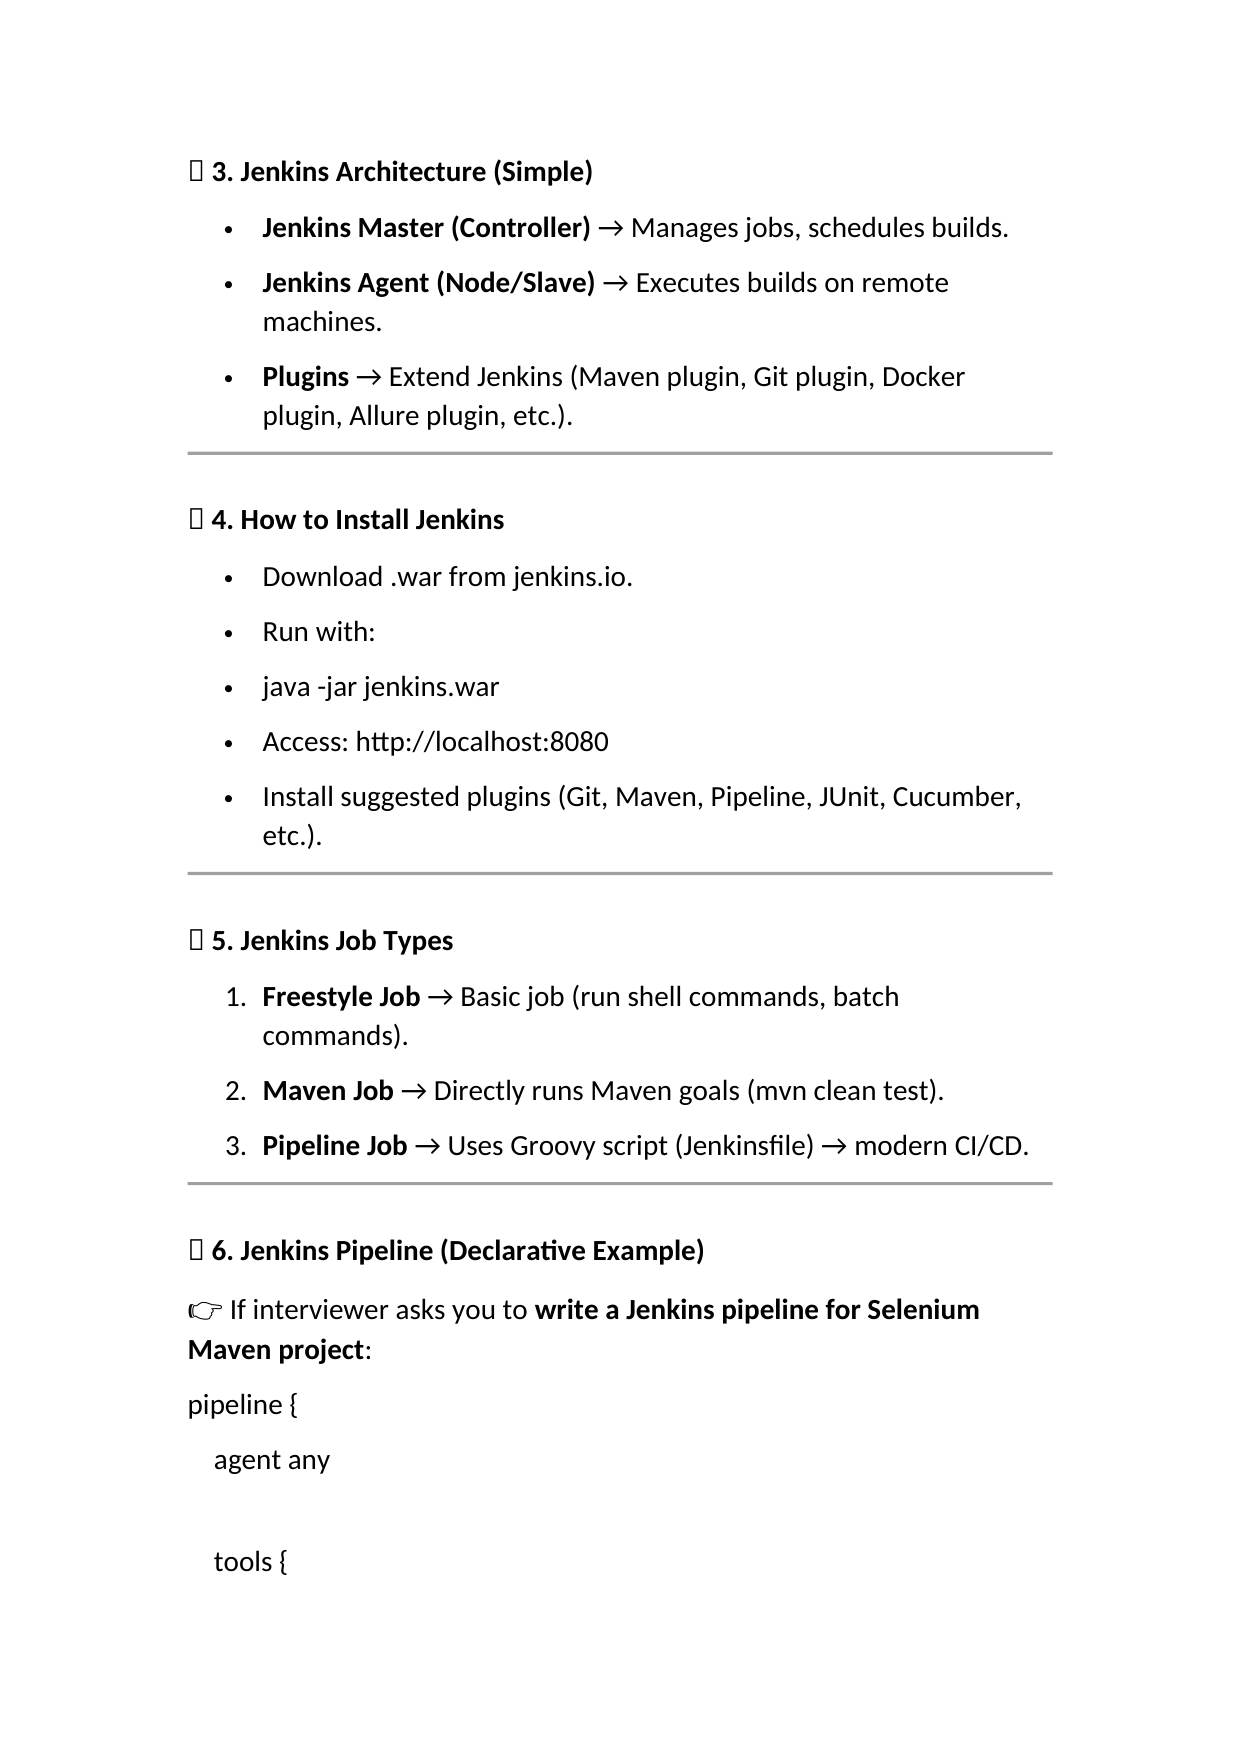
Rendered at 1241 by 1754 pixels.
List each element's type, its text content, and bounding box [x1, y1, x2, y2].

list Jenkins Agent (Node/Slave) → Executes builds on remote machines. [225, 264, 1053, 339]
list Pipeline Job → Uses Groovy script (Jenkinsfile) → modern CI/CD. [225, 1127, 1053, 1163]
list Plugins → Extend Jenkins (Maven plugin, Git plugin, Docker plugin, Allure plugin, etc.). [225, 358, 1053, 432]
list Jenkins Master (Controller) → Manages jobs, schedules builds. [225, 209, 1053, 245]
text 🔹 6. Jenkins Pipeline (Declarative Example) [187, 1229, 1053, 1269]
list Install suggested plugins (Git, Maven, Pipeline, JUnit, Cucumber, etc.). [225, 778, 1053, 852]
text 🔹 4. How to Install Jenkins [187, 498, 1053, 538]
text 🔹 5. Jenkins Job Types [187, 919, 1053, 958]
list Freestyle Job → Basic job (run shell commands, batch commands). [225, 978, 1053, 1052]
text 🔹 3. Jenkins Architecture (Simple) [187, 150, 1053, 190]
text pipeline { [187, 1386, 1053, 1422]
list java -jar jenkins.war [225, 668, 1053, 704]
list Run with: [225, 613, 1053, 649]
text tools { [187, 1543, 1053, 1579]
list Access: http://localhost:8080 [225, 723, 1053, 759]
list Download .war from jenkins.io. [225, 558, 1053, 594]
text agent any [187, 1441, 1053, 1477]
list Maven Job → Directly runs Maven goals (mvn clean test). [225, 1072, 1053, 1107]
text 👉 If interviewer asks you to write a Jenkins pipeline for Selenium Maven project: [187, 1288, 1053, 1367]
